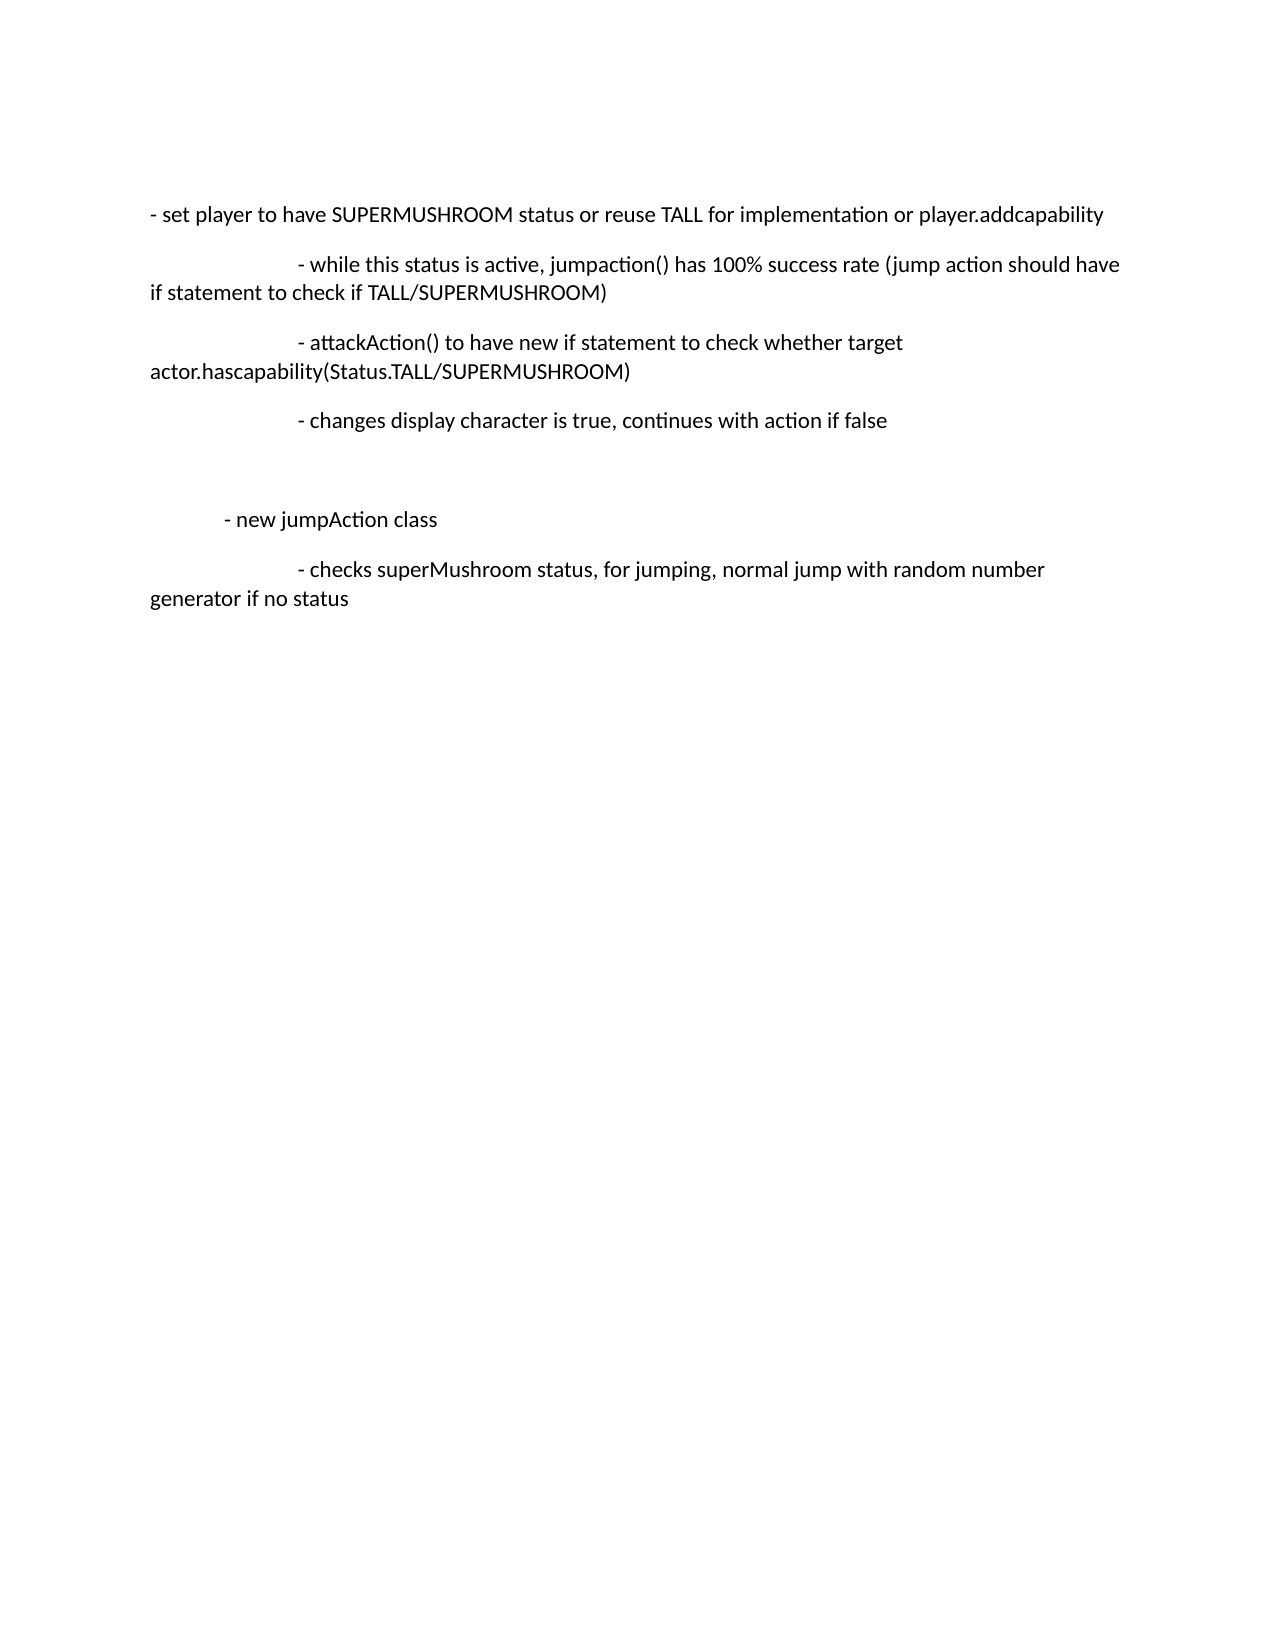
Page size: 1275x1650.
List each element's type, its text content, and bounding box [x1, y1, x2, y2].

text - checks superMushroom status, for jumping, normal jump with random number generator if no status [150, 554, 1125, 612]
text - changes display character is true, continues with action if false [150, 406, 1125, 434]
text - set player to have SUPERMUSHROOM status or reuse TALL for implementation or player.addcapability [150, 199, 1125, 228]
text - new jumpAction class [150, 505, 1125, 534]
text - attackAction() to have new if statement to check whether target actor.hascapability(Status.TALL/SUPERMUSHROOM) [150, 327, 1125, 385]
text - while this status is active, jumpaction() has 100% success rate (jump action should have if statement to check if TALL/SUPERMUSHROOM) [150, 249, 1125, 307]
